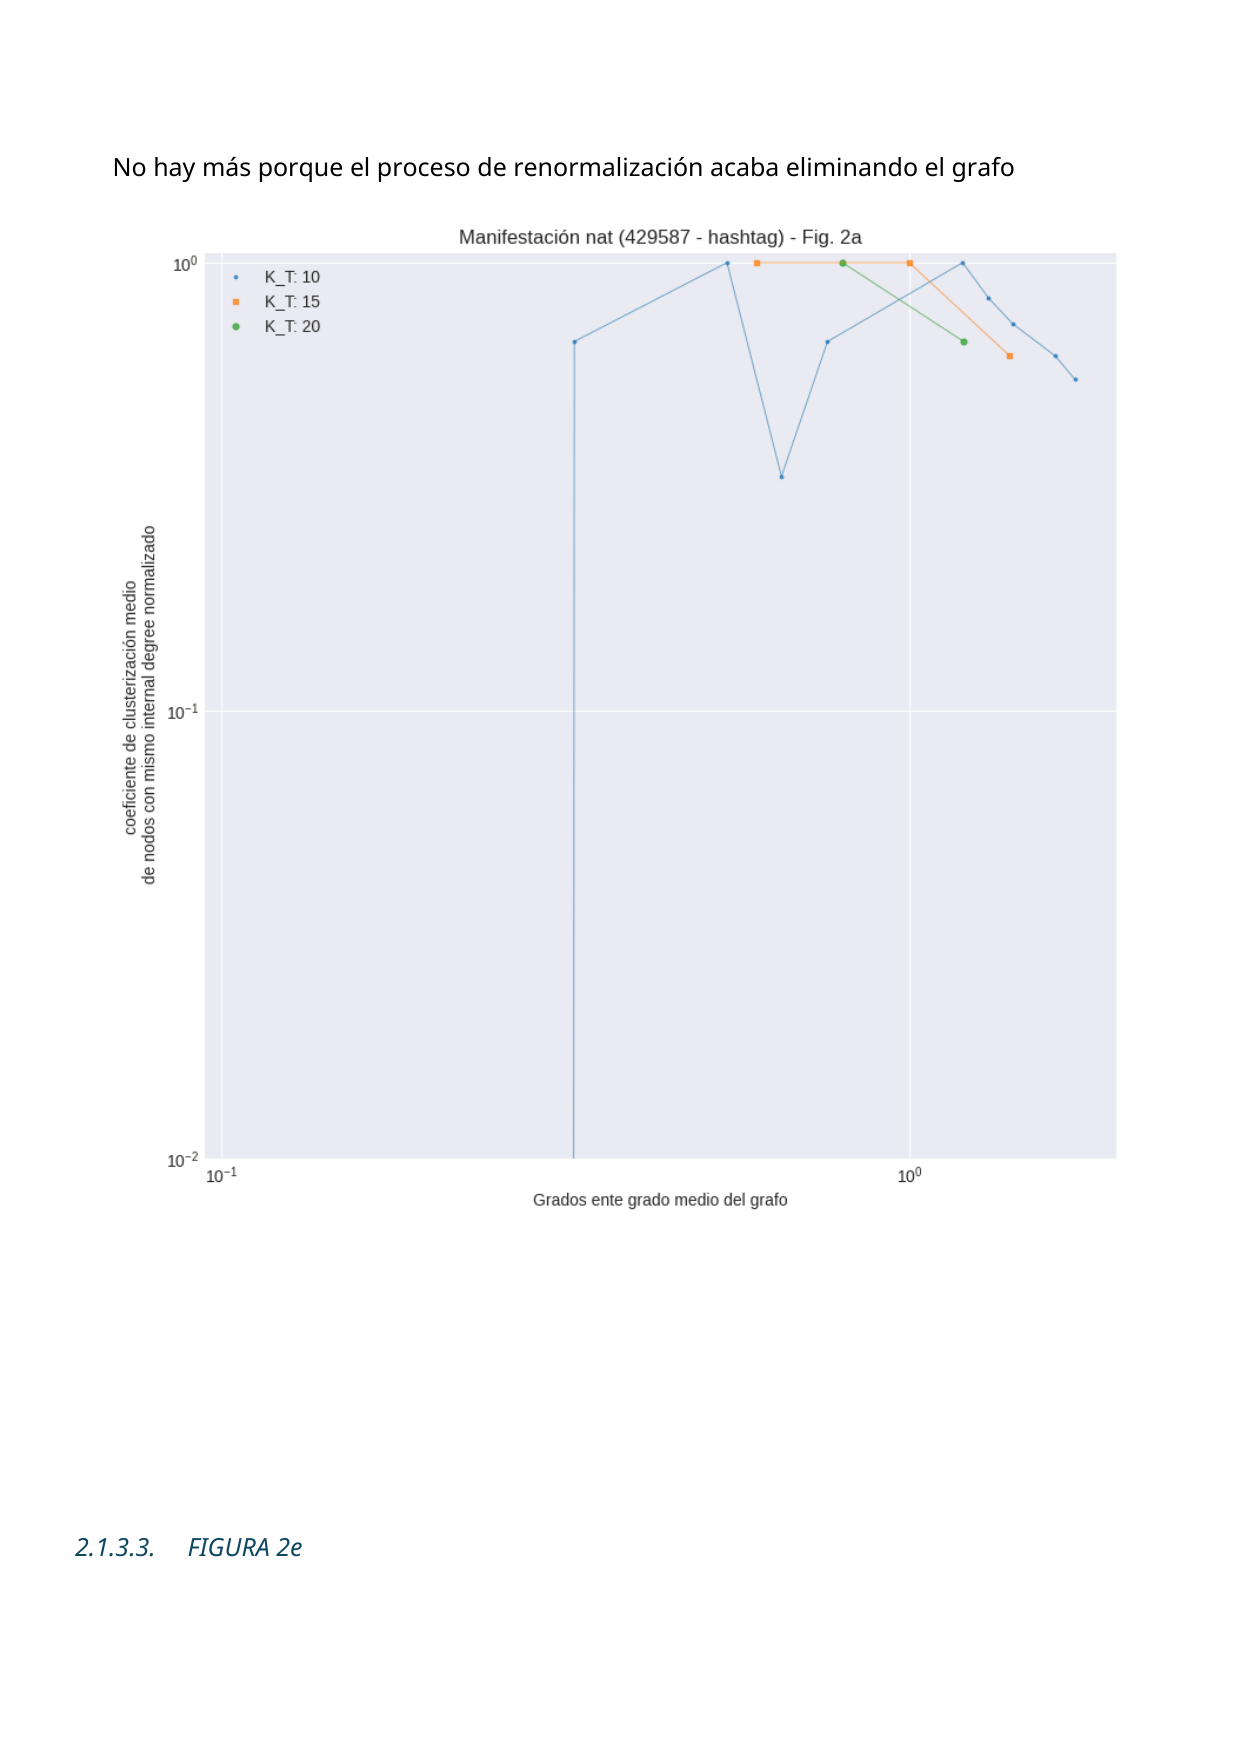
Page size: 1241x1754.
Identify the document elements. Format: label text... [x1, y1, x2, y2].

text No hay más porque el proceso de renormalización acaba eliminando el grafo [112, 150, 1128, 184]
picture [112, 218, 1127, 1221]
subtitle FIGURA 2e [75, 1529, 1128, 1563]
